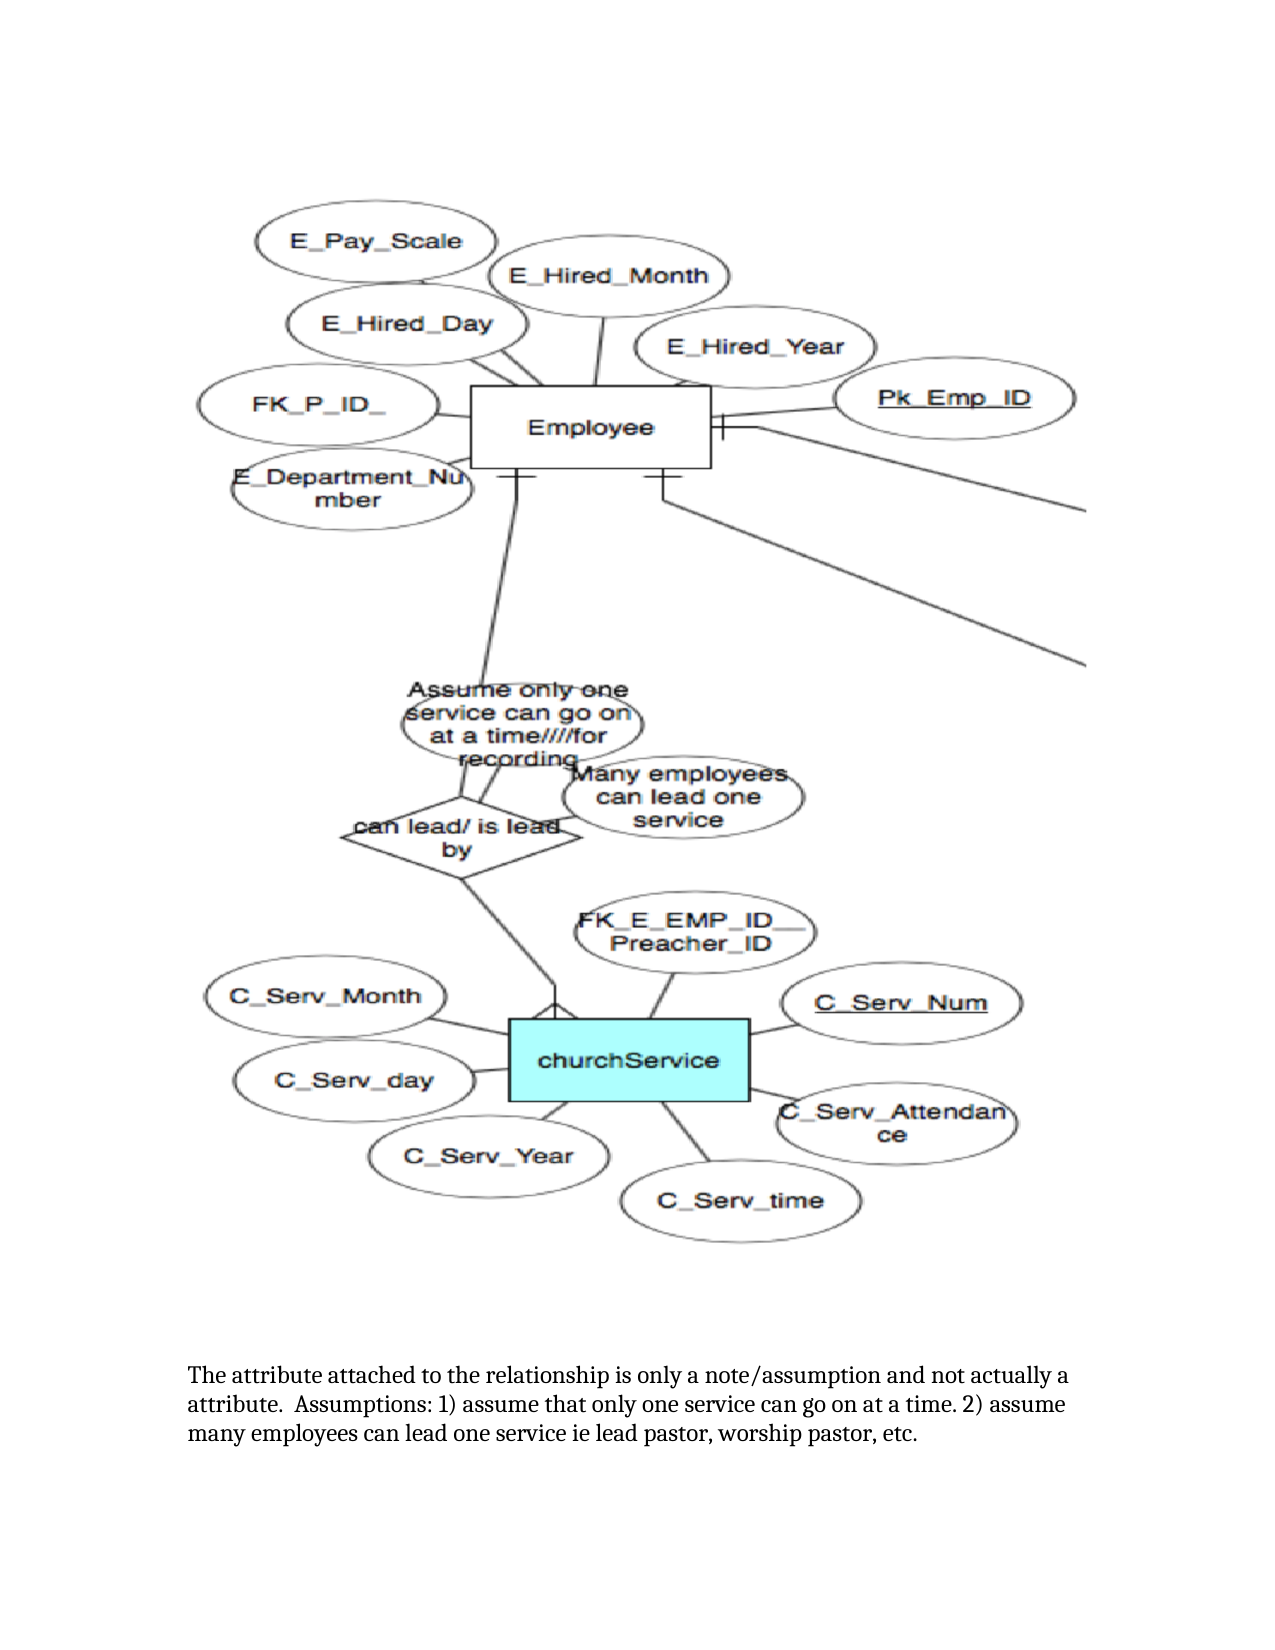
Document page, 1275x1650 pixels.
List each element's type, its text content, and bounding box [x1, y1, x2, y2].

picture [187, 150, 1087, 1275]
text The attribute attached to the relationship is only a note/assumption and not actually a attribute. Assumptions: 1) assume that only one service can go on at a time. 2) assume many employees can lead one service ie lead pastor, worship pastor, etc. [187, 1361, 1087, 1447]
